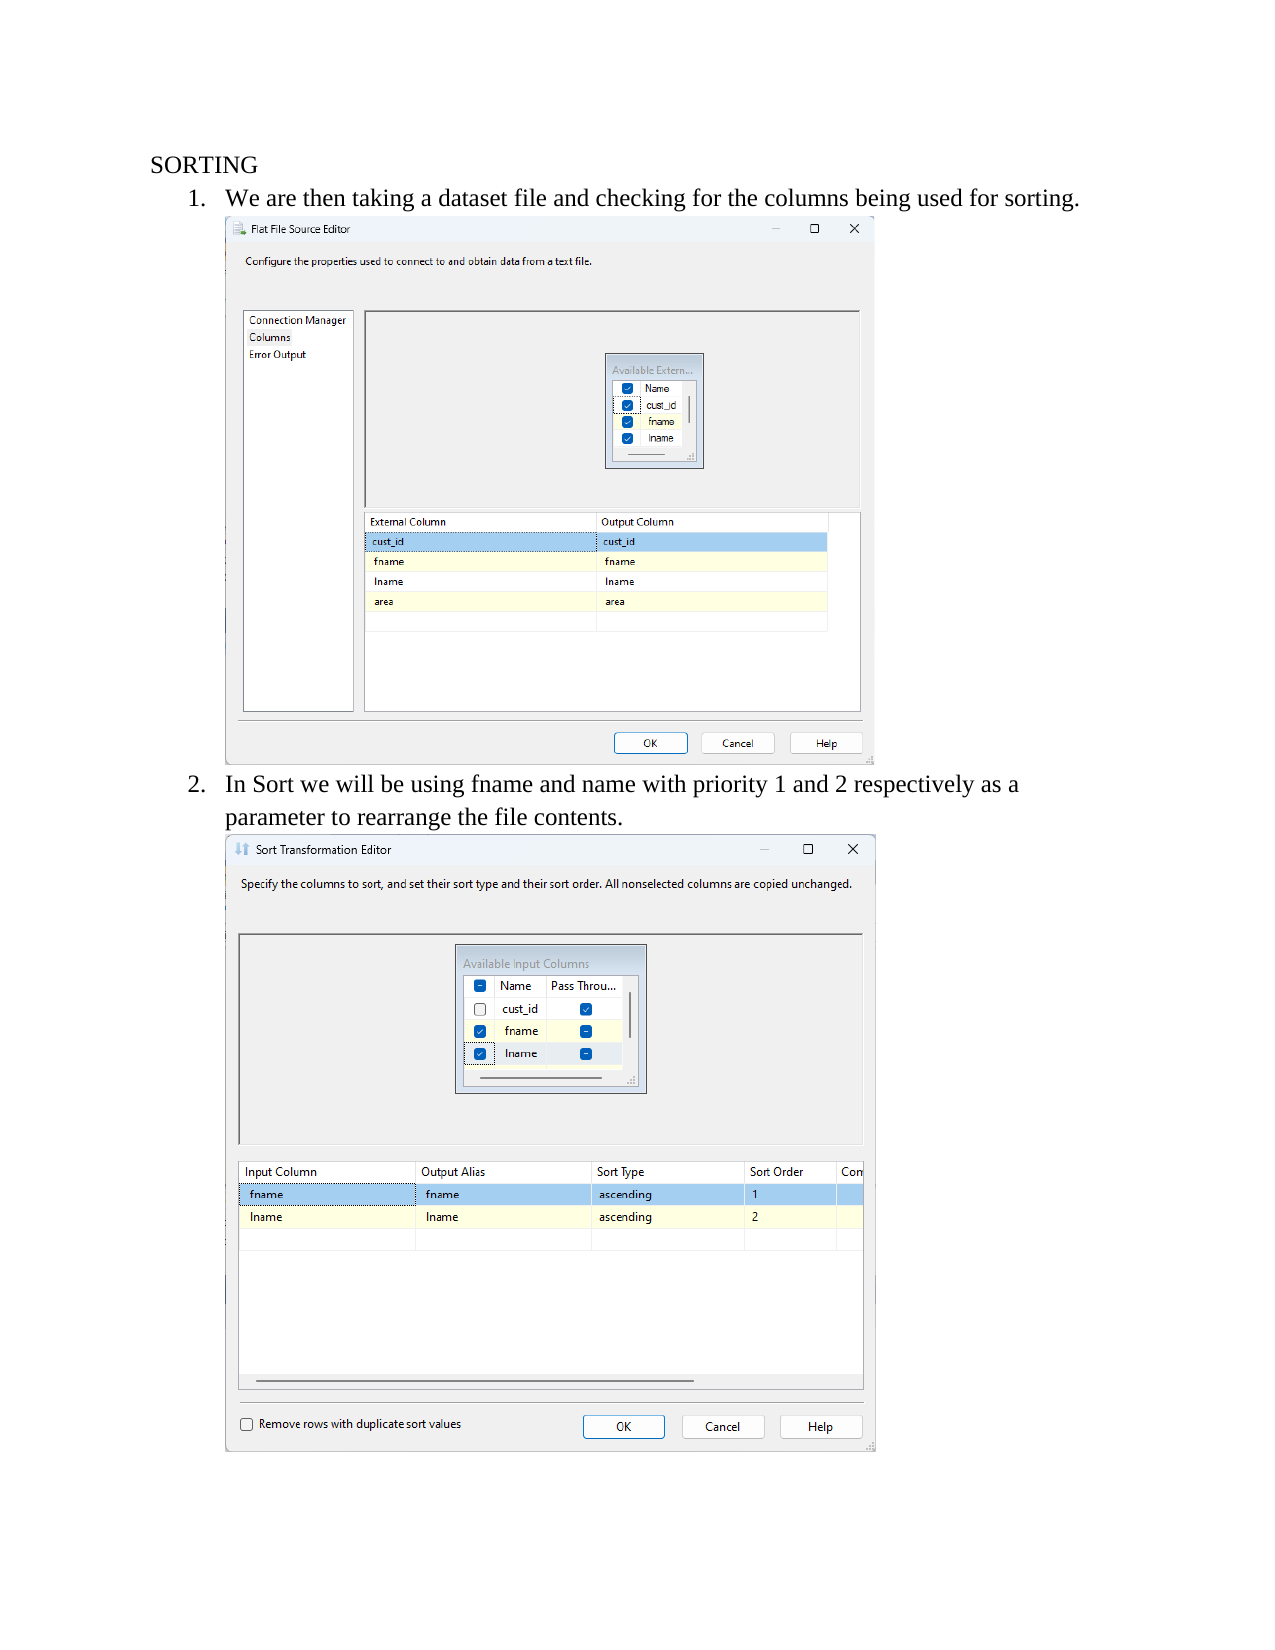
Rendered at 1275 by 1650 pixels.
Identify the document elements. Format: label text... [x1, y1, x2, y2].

list We are then taking a dataset file and checking for the columns being used for sorting. [187, 183, 1125, 212]
list In Sort we will be using fname and name with priority 1 and 2 respectively as a parameter to rearrange the file contents. [187, 769, 1125, 830]
text SORTING [150, 150, 1125, 179]
picture [225, 216, 875, 765]
picture [225, 834, 876, 1452]
